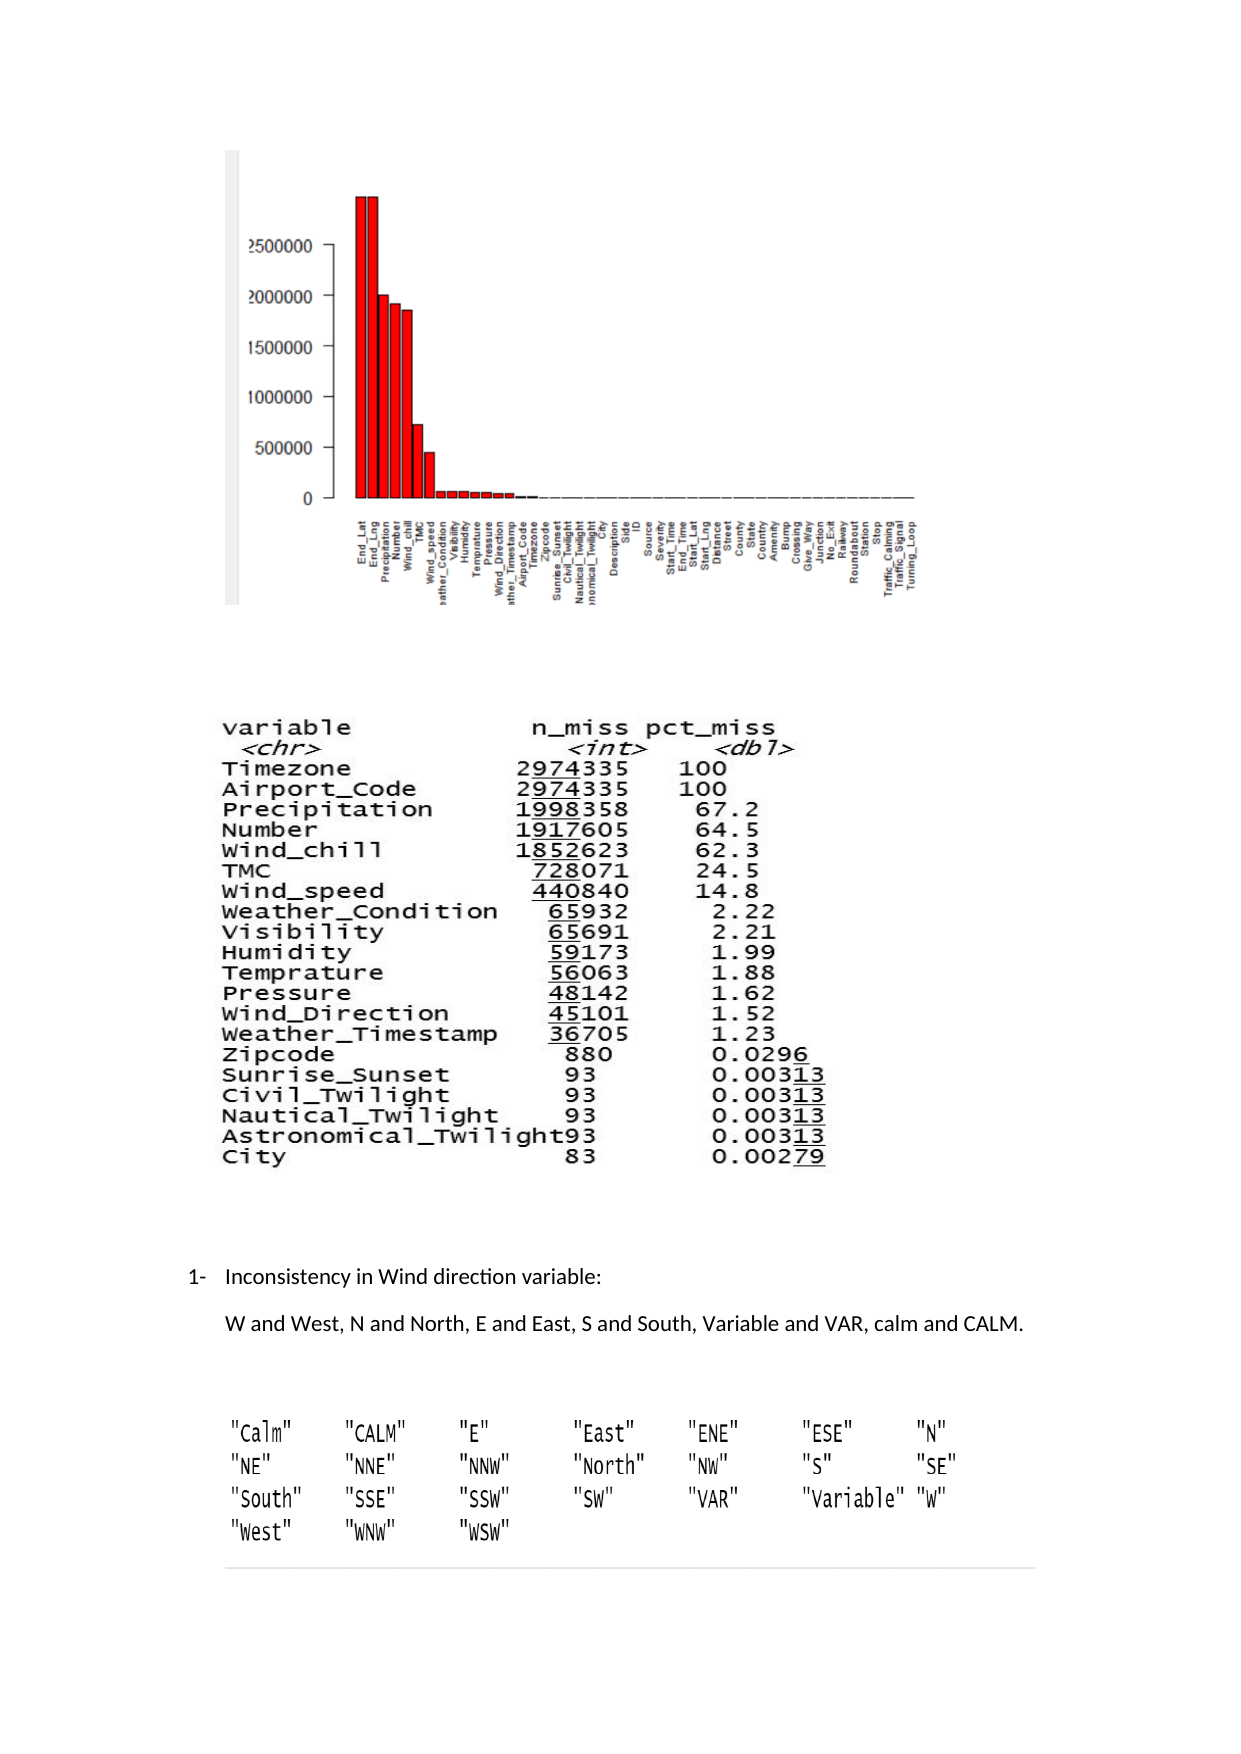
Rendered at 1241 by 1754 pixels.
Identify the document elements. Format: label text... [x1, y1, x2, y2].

picture [225, 150, 1025, 605]
picture [225, 1420, 1036, 1581]
text W and West, N and North, E and East, S and South, Variable and VAR, calm and CALM. [150, 1309, 1090, 1337]
picture [150, 701, 922, 1196]
list Inconsistency in Wind direction variable: [187, 1262, 1090, 1290]
